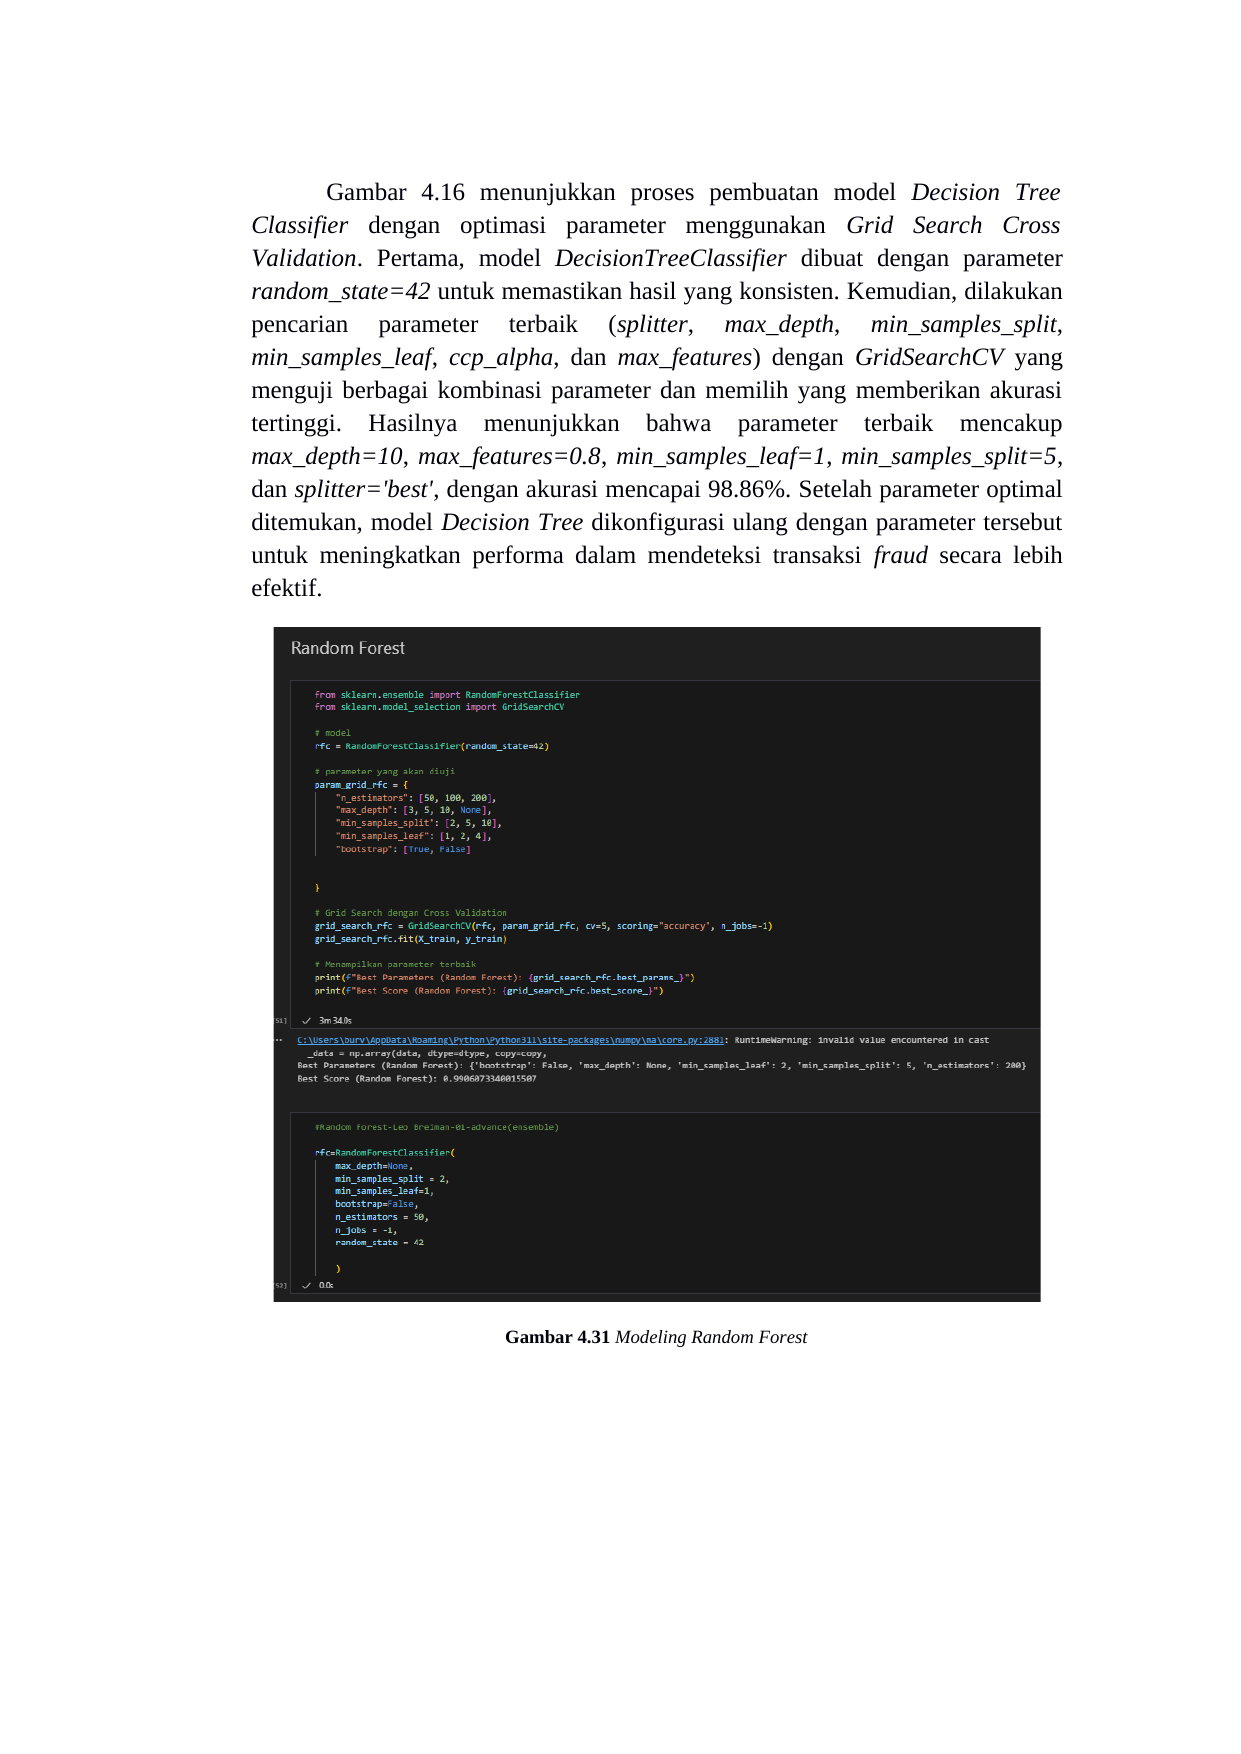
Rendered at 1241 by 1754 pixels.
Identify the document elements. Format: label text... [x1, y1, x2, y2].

text Gambar 4.16 menunjukkan proses pembuatan model Decision Tree Classifier dengan optimasi parameter menggunakan Grid Search Cross Validation. Pertama, model DecisionTreeClassifier dibuat dengan parameter random_state=42 untuk memastikan hasil yang konsisten. Kemudian, dilakukan pencarian parameter terbaik (splitter, max_depth, min_samples_split, min_samples_leaf, ccp_alpha, dan max_features) dengan GridSearchCV yang menguji berbagai kombinasi parameter dan memilih yang memberikan akurasi tertinggi. Hasilnya menunjukkan bahwa parameter terbaik mencakup max_depth=10, max_features=0.8, min_samples_leaf=1, min_samples_split=5, dan splitter='best', dengan akurasi mencapai 98.86%. Setelah parameter optimal ditemukan, model Decision Tree dikonfigurasi ulang dengan parameter tersebut untuk meningkatkan performa dalam mendeteksi transaksi fraud secara lebih efektif. [251, 177, 1063, 602]
picture [273, 627, 1041, 1302]
